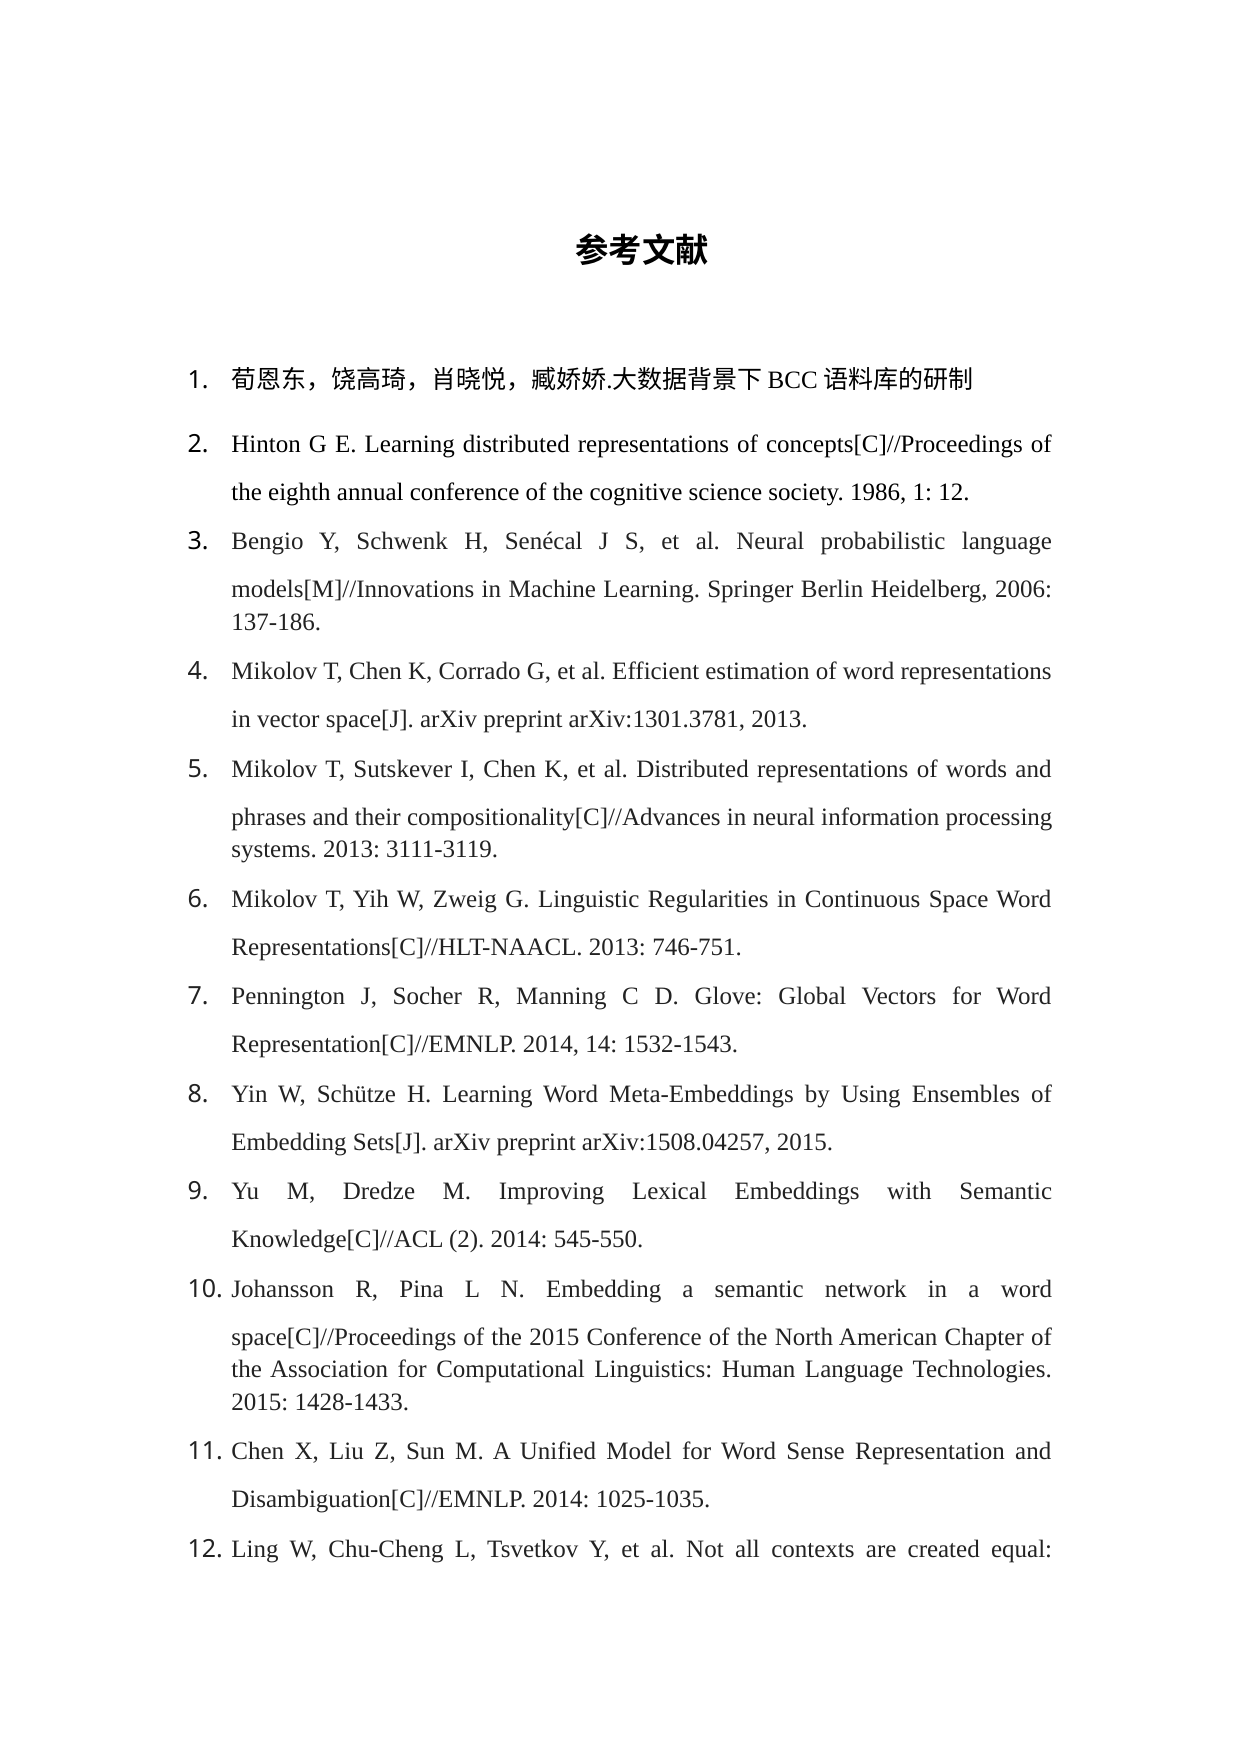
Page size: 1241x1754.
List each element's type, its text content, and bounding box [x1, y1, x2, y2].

list Mikolov T, Yih W, Zweig G. Linguistic Regularities in Continuous Space Word Representations[C]//HLT-NAACL. 2013: 746-751. [187, 865, 1053, 962]
list Bengio Y, Schwenk H, Senécal J S, et al. Neural probabilistic language models[M]//Innovations in Machine Learning. Springer Berlin Heidelberg, 2006: 137-186. [187, 507, 1053, 637]
list 参考文献 [231, 215, 1053, 280]
list Mikolov T, Chen K, Corrado G, et al. Efficient estimation of word representations in vector space[J]. arXiv preprint arXiv:1301.3781, 2013. [187, 637, 1053, 735]
list Hinton G E. Learning distributed representations of concepts[C]//Proceedings of the eighth annual conference of the cognitive science society. 1986, 1: 12. [187, 410, 1053, 507]
list Ling W, Chu-Cheng L, Tsvetkov Y, et al. Not all contexts are created equal: Better word representations with variable attention[J]. 2015. [187, 1515, 1053, 1580]
list Yu M, Dredze M. Improving Lexical Embeddings with Semantic Knowledge[C]//ACL (2). 2014: 545-550. [187, 1157, 1053, 1255]
list Pennington J, Socher R, Manning C D. Glove: Global Vectors for Word Representation[C]//EMNLP. 2014, 14: 1532-1543. [187, 962, 1053, 1060]
list Yin W, Schütze H. Learning Word Meta-Embeddings by Using Ensembles of Embedding Sets[J]. arXiv preprint arXiv:1508.04257, 2015. [187, 1060, 1053, 1157]
list Johansson R, Pina L N. Embedding a semantic network in a word space[C]//Proceedings of the 2015 Conference of the North American Chapter of the Association for Computational Linguistics: Human Language Technologies. 2015: 1428-1433. [187, 1255, 1053, 1417]
list 荀恩东，饶高琦，肖晓悦，臧娇娇.大数据背景下BCC 语料库的研制 [187, 345, 1053, 410]
list Mikolov T, Sutskever I, Chen K, et al. Distributed representations of words and phrases and their compositionality[C]//Advances in neural information processing systems. 2013: 3111-3119. [187, 735, 1053, 865]
list Chen X, Liu Z, Sun M. A Unified Model for Word Sense Representation and Disambiguation[C]//EMNLP. 2014: 1025-1035. [187, 1417, 1053, 1515]
